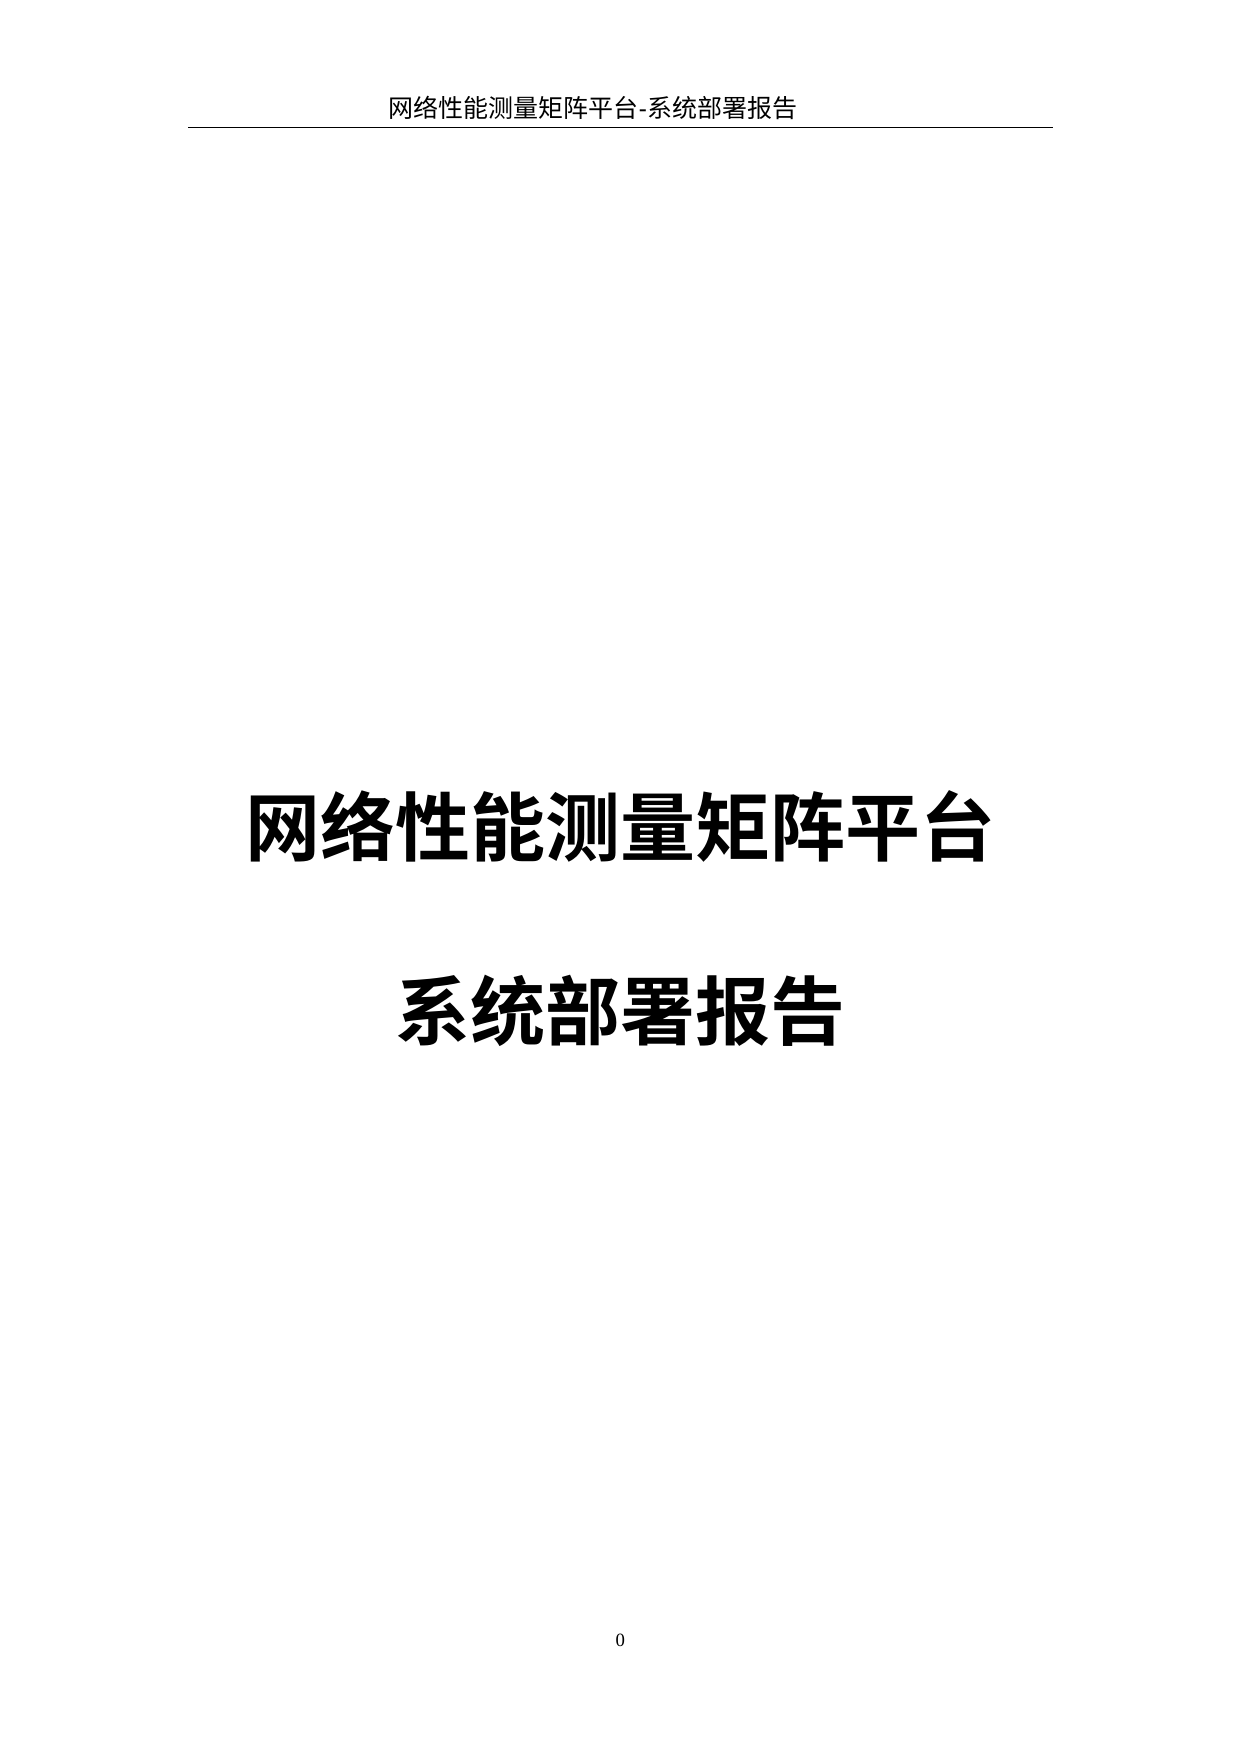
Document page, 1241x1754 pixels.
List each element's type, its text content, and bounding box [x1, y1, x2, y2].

text 网络性能测量矩阵平台 [187, 757, 1053, 887]
text 系统部署报告 [187, 942, 1053, 1072]
